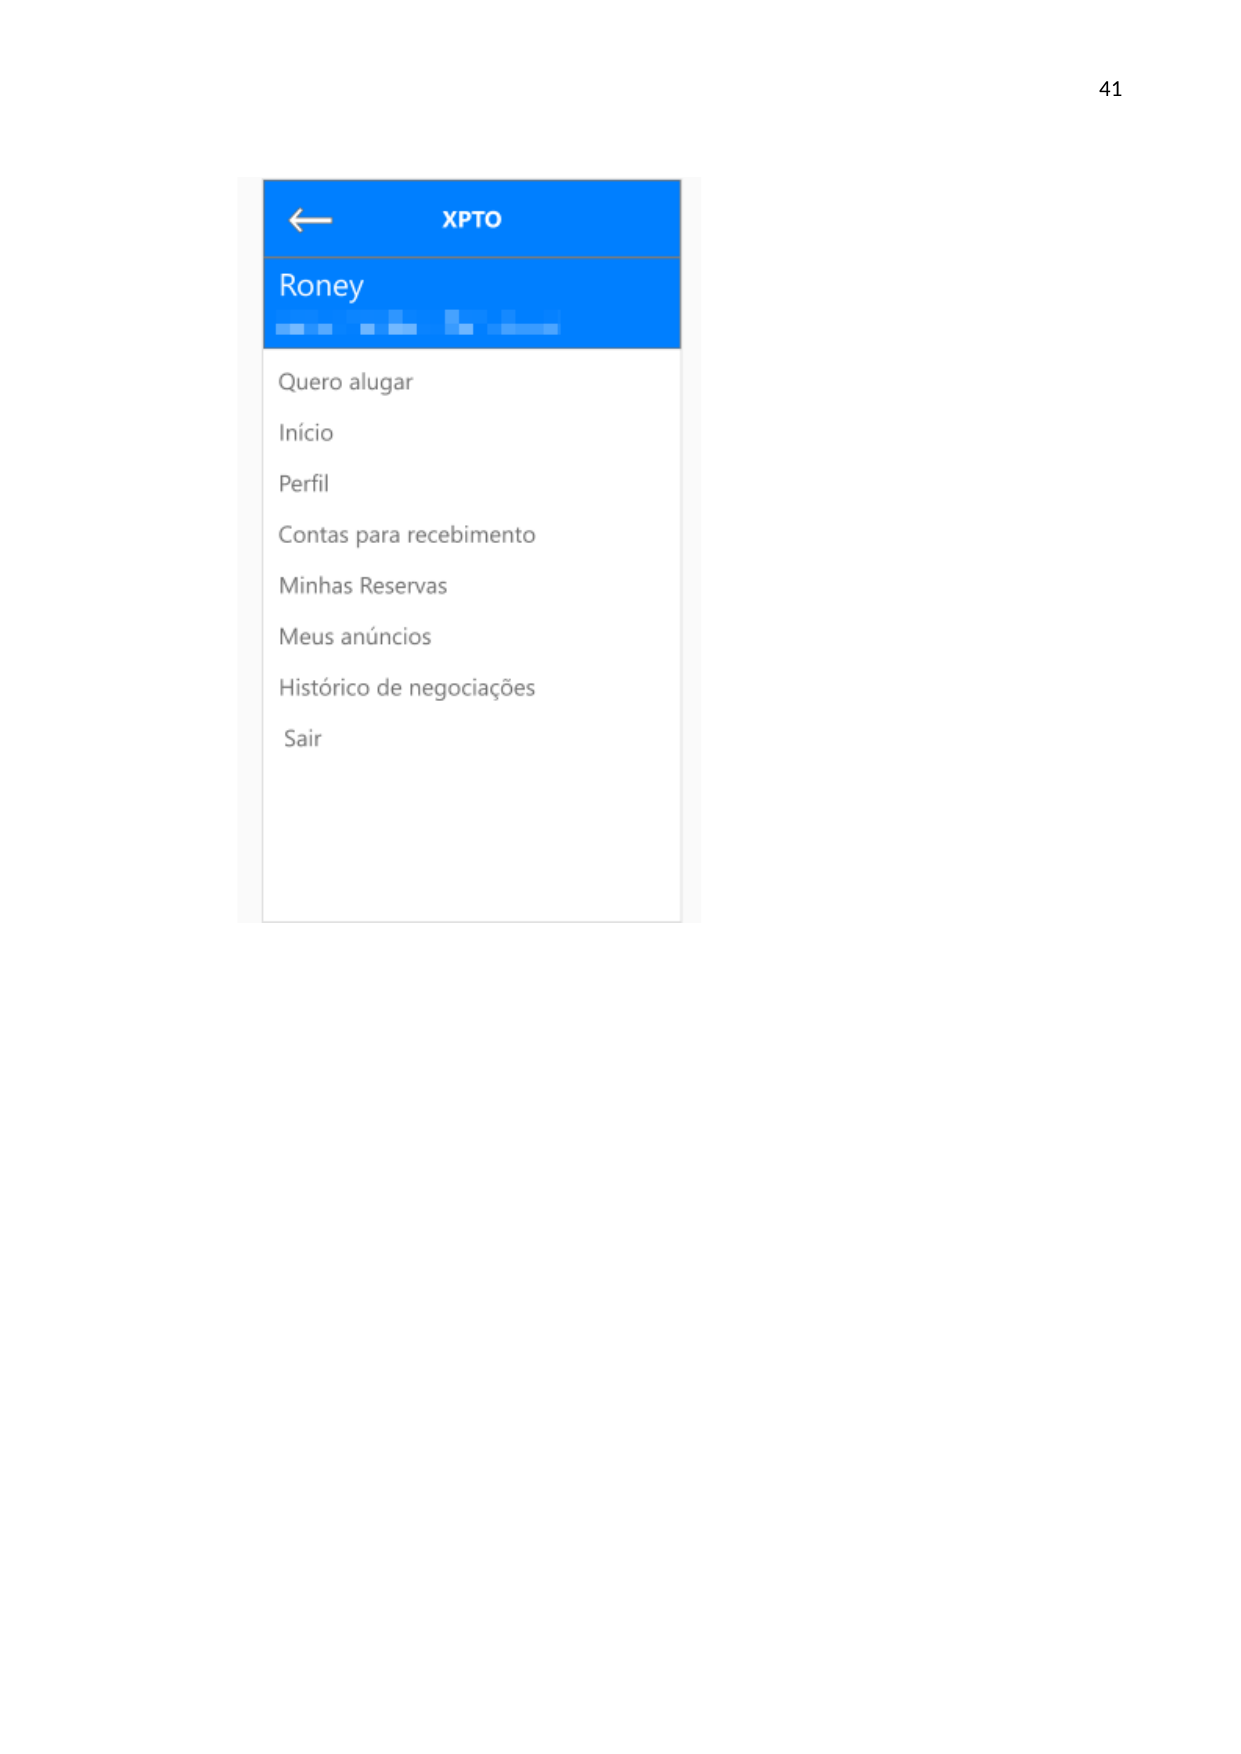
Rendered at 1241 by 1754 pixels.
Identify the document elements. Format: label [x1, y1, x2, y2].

picture [237, 177, 702, 923]
